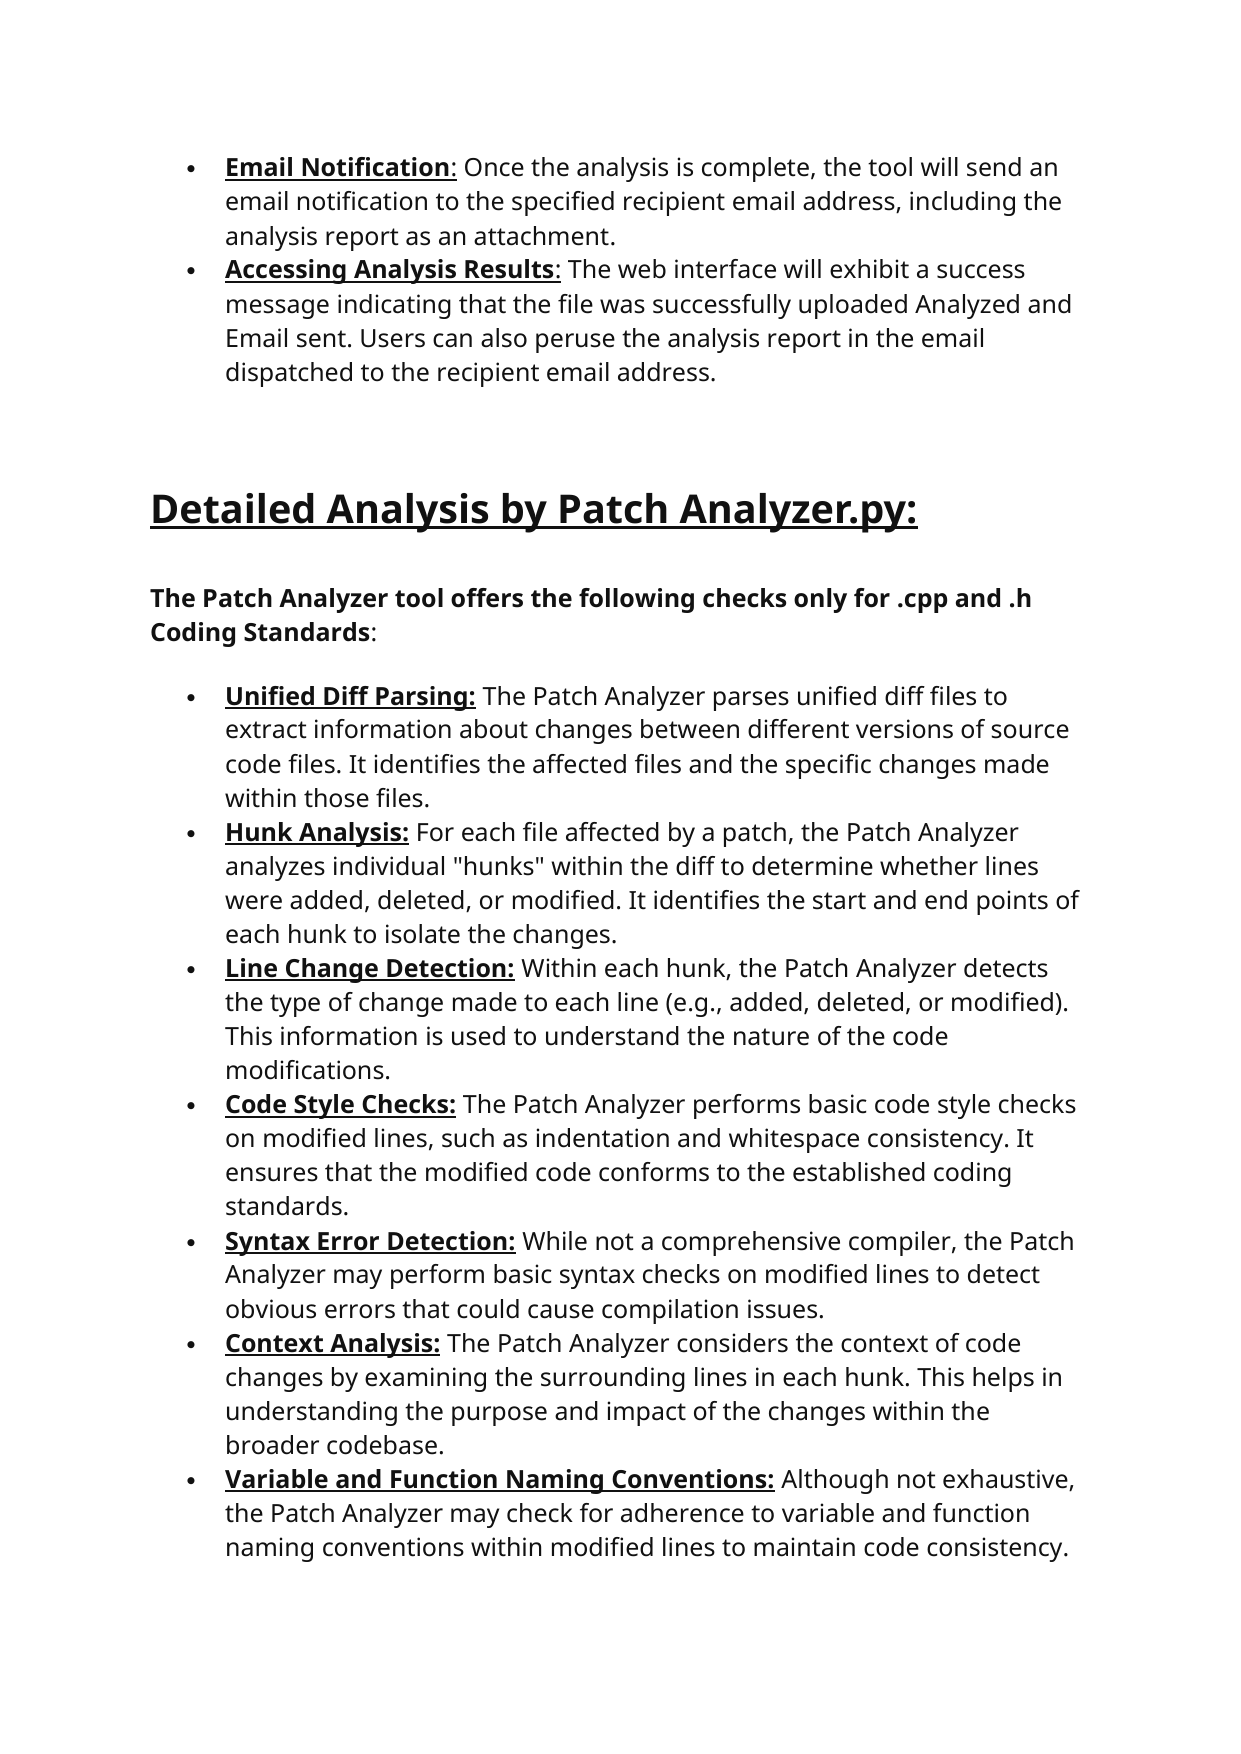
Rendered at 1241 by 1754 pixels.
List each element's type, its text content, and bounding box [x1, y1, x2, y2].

list Syntax Error Detection: While not a comprehensive compiler, the Patch Analyzer may perform basic syntax checks on modified lines to detect obvious errors that could cause compilation issues. [187, 1223, 1090, 1325]
list Context Analysis: The Patch Analyzer considers the context of code changes by examining the surrounding lines in each hunk. This helps in understanding the purpose and impact of the changes within the broader codebase. [187, 1325, 1090, 1462]
list Code Style Checks: The Patch Analyzer performs basic code style checks on modified lines, such as indentation and whitespace consistency. It ensures that the modified code conforms to the established coding standards. [187, 1087, 1090, 1223]
list Line Change Detection: Within each hunk, the Patch Analyzer detects the type of change made to each line (e.g., added, deleted, or modified). This information is used to understand the nature of the code modifications. [187, 951, 1090, 1087]
list Hunk Analysis: For each file affected by a patch, the Patch Analyzer analyzes individual "hunks" within the diff to determine whether lines were added, deleted, or modified. It identifies the start and end points of each hunk to isolate the changes. [187, 814, 1090, 951]
text The Patch Analyzer tool offers the following checks only for .cpp and .h Coding Standards: [150, 581, 1090, 649]
list Email Notification: Once the analysis is complete, the tool will send an email notification to the specified recipient email address, including the analysis report as an attachment. [187, 150, 1090, 252]
list Accessing Analysis Results: The web interface will exhibit a success message indicating that the file was successfully uploaded Analyzed and Email sent. Users can also peruse the analysis report in the email dispatched to the recipient email address. [187, 252, 1090, 388]
text Detailed Analysis by Patch Analyzer.py: [150, 481, 1090, 535]
list Variable and Function Naming Conventions: Although not exhaustive, the Patch Analyzer may check for adherence to variable and function naming conventions within modified lines to maintain code consistency. [187, 1462, 1090, 1564]
list Unified Diff Parsing: The Patch Analyzer parses unified diff files to extract information about changes between different versions of source code files. It identifies the affected files and the specific changes made within those files. [187, 678, 1090, 814]
